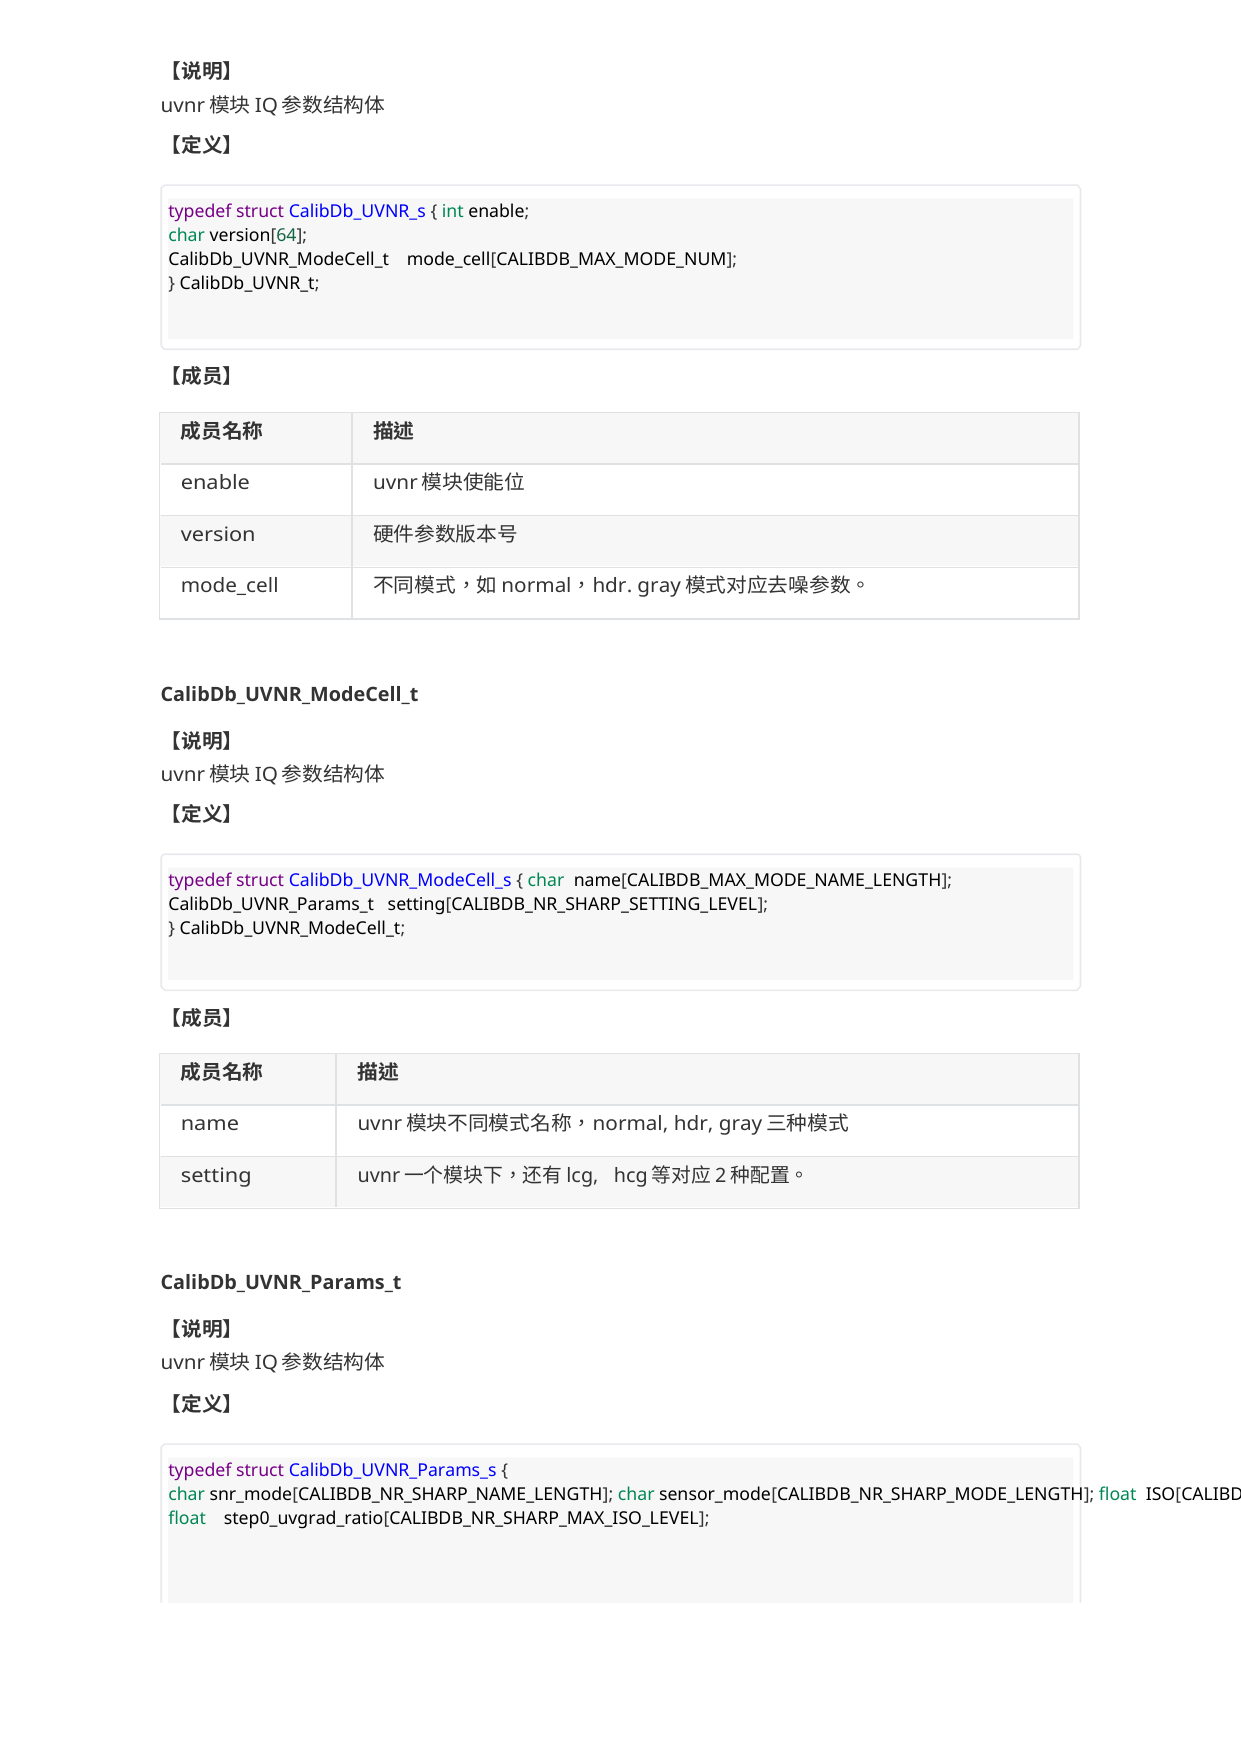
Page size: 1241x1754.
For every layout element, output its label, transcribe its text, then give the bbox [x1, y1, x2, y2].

subtitle 【定义】 [160, 800, 1094, 827]
text 【成员】 [160, 1004, 1094, 1031]
subtitle 【定义】 [160, 1390, 1094, 1417]
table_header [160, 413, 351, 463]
text 【成员】 [160, 363, 1094, 390]
subtitle 【定义】 [160, 131, 1094, 158]
text 【说明】 [160, 722, 1094, 755]
text uvnr模块IQ参数结构体 [160, 86, 1094, 119]
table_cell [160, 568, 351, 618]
text 【说明】 [160, 53, 1094, 86]
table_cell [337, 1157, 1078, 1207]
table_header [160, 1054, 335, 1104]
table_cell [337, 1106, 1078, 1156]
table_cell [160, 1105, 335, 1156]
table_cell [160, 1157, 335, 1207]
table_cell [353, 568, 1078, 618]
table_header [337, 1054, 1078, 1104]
text 【说明】 [160, 1310, 1094, 1343]
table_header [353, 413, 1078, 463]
text CalibDb_UVNR_Params_t [160, 1268, 1094, 1295]
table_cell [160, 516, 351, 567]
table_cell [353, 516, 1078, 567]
text uvnr模块IQ参数结构体 [160, 1343, 1094, 1376]
text uvnr模块IQ参数结构体 [160, 755, 1094, 788]
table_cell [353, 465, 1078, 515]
text CalibDb_UVNR_ModeCell_t [160, 680, 1094, 707]
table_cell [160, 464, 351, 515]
